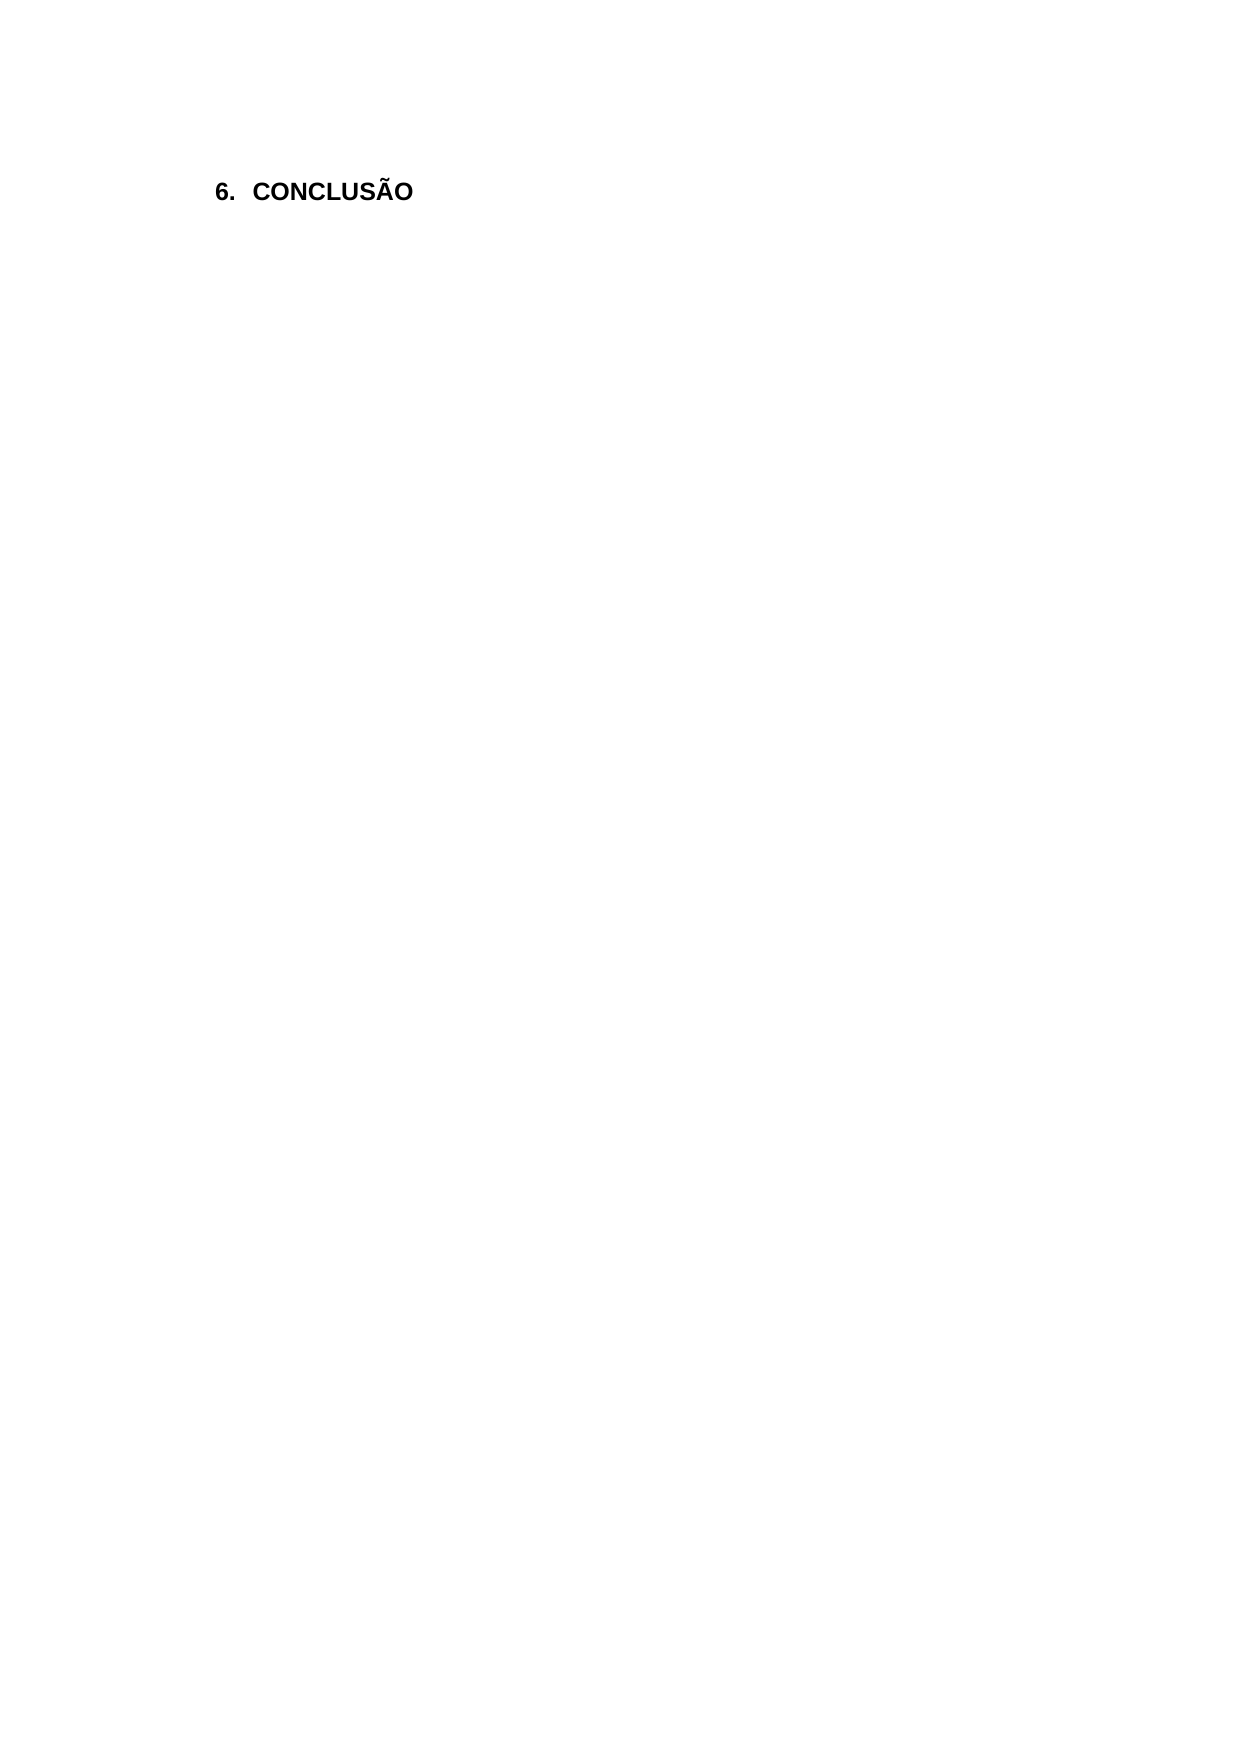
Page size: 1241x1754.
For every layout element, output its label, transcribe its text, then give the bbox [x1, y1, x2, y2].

list CONCLUSÃO [215, 177, 1122, 206]
